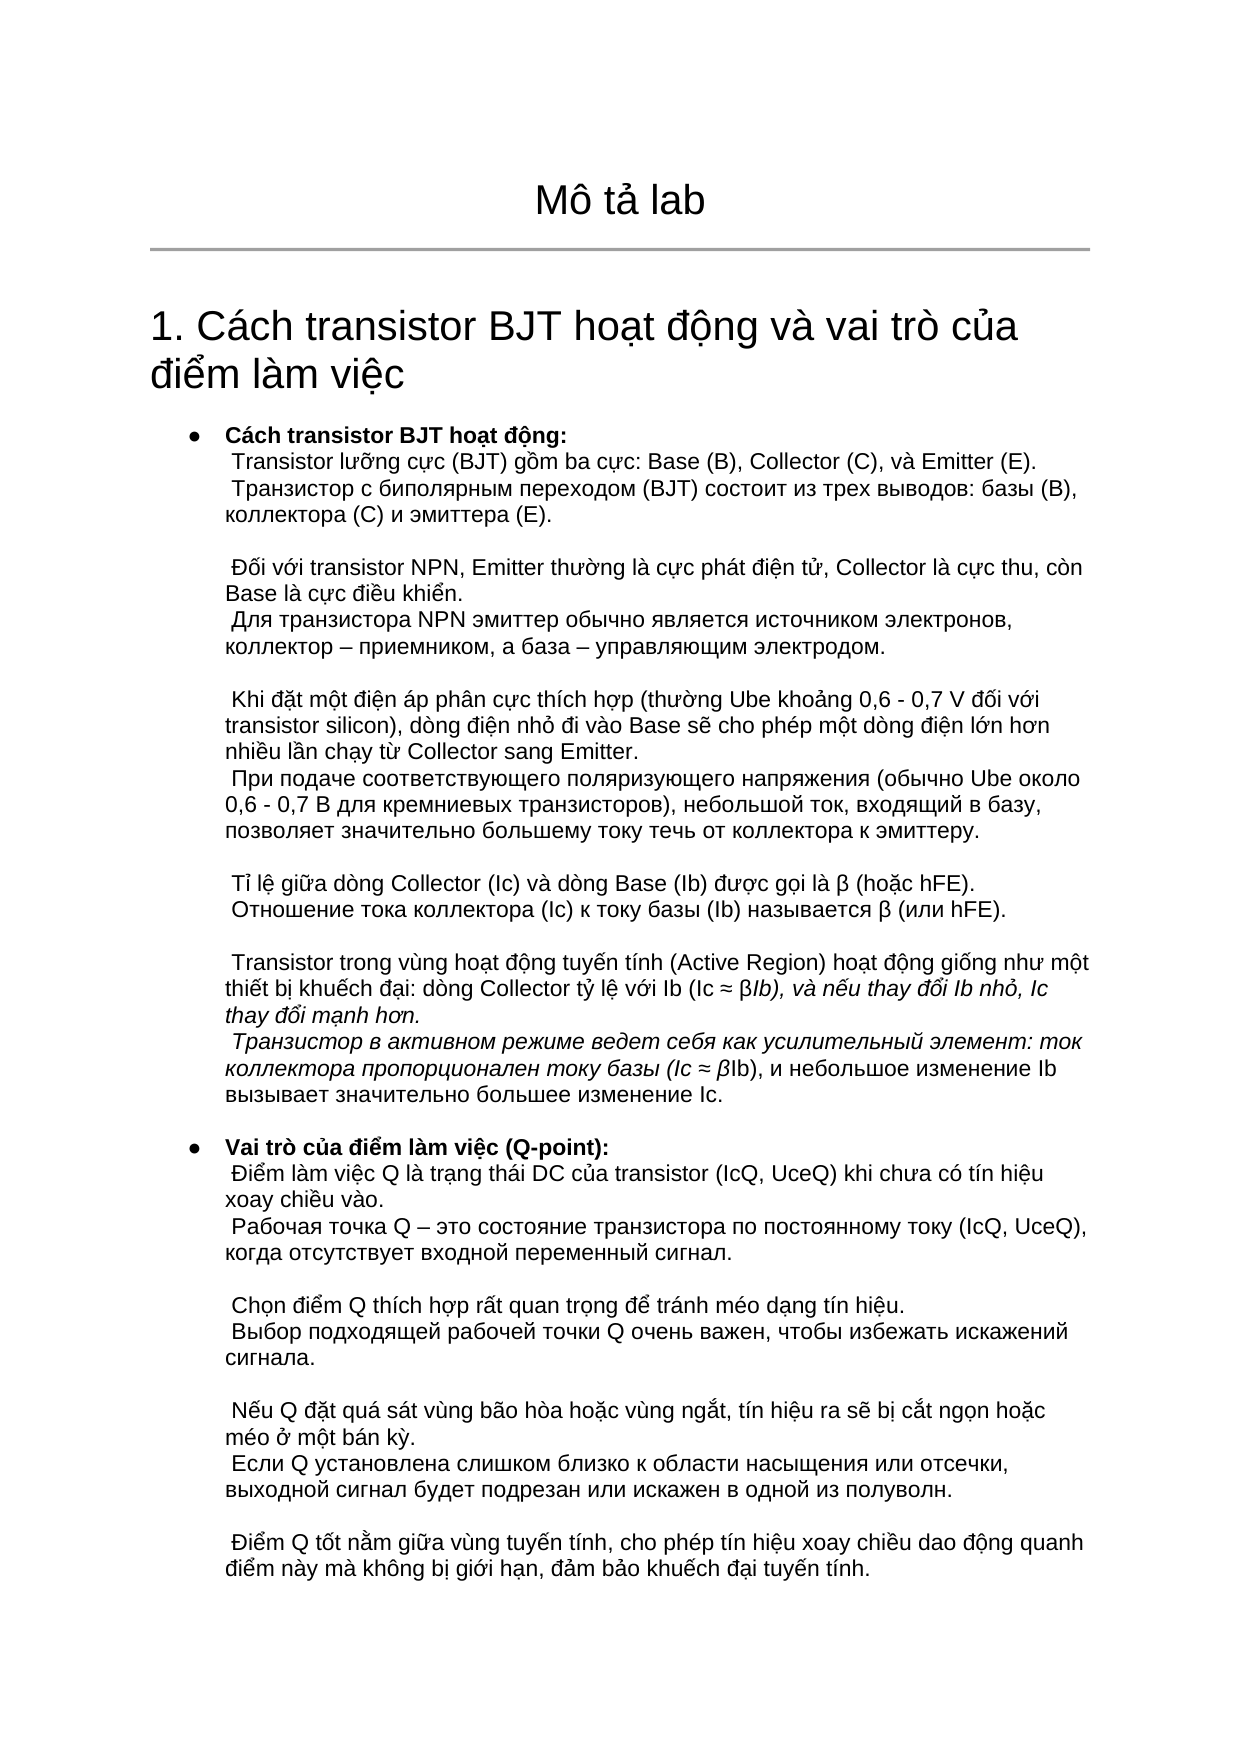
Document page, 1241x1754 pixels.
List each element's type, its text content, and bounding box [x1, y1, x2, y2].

subtitle Mô tả lab [150, 175, 1090, 223]
subtitle 1. Cách transistor BJT hoạt động và vai trò của điểm làm việc [150, 301, 1090, 397]
list Cách transistor BJT hoạt động: Transistor lưỡng cực (BJT) gồm ba cực: Base (B), Collector (C), và Emitter (E). Транзистор с биполярным переходом (BJT) состоит из трех выводов: базы (B), коллектора (C) и эмиттера (E). Đối với transistor NPN, Emitter thường là cực phát điện tử, Collector là cực thu, còn Base là cực điều khiển. Для транзистора NPN эмиттер обычно является источником электронов, коллектор – приемником, а база – управляющим электродом. Khi đặt một điện áp phân cực thích hợp (thường Ube khoảng 0,6 - 0,7 V đối với transistor silicon), dòng điện nhỏ đi vào Base sẽ cho phép một dòng điện lớn hơn nhiều lần chạy từ Collector sang Emitter. При подаче соответствующего поляризующего напряжения (обычно Ube около 0,6 - 0,7 В для кремниевых транзисторов), небольшой ток, входящий в базу, позволяет значительно большему току течь от коллектора к эмиттеру. Tỉ lệ giữa dòng Collector (Ic) và dòng Base (Ib) được gọi là β (hoặc hFE). Отношение тока коллектора (Ic) к току базы (Ib) называется β (или hFE). Transistor trong vùng hoạt động tuyến tính (Active Region) hoạt động giống như một thiết bị khuếch đại: dòng Collector tỷ lệ với Ib (Ic ≈ βIb), và nếu thay đổi Ib nhỏ, Ic thay đổi mạnh hơn. Транзистор в активном режиме ведет себя как усилительный элемент: ток коллектора пропорционален току базы (Ic ≈ βIb), и небольшое изменение Ib вызывает значительно большее изменение Ic. [187, 422, 1090, 1133]
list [187, 1133, 1090, 1582]
